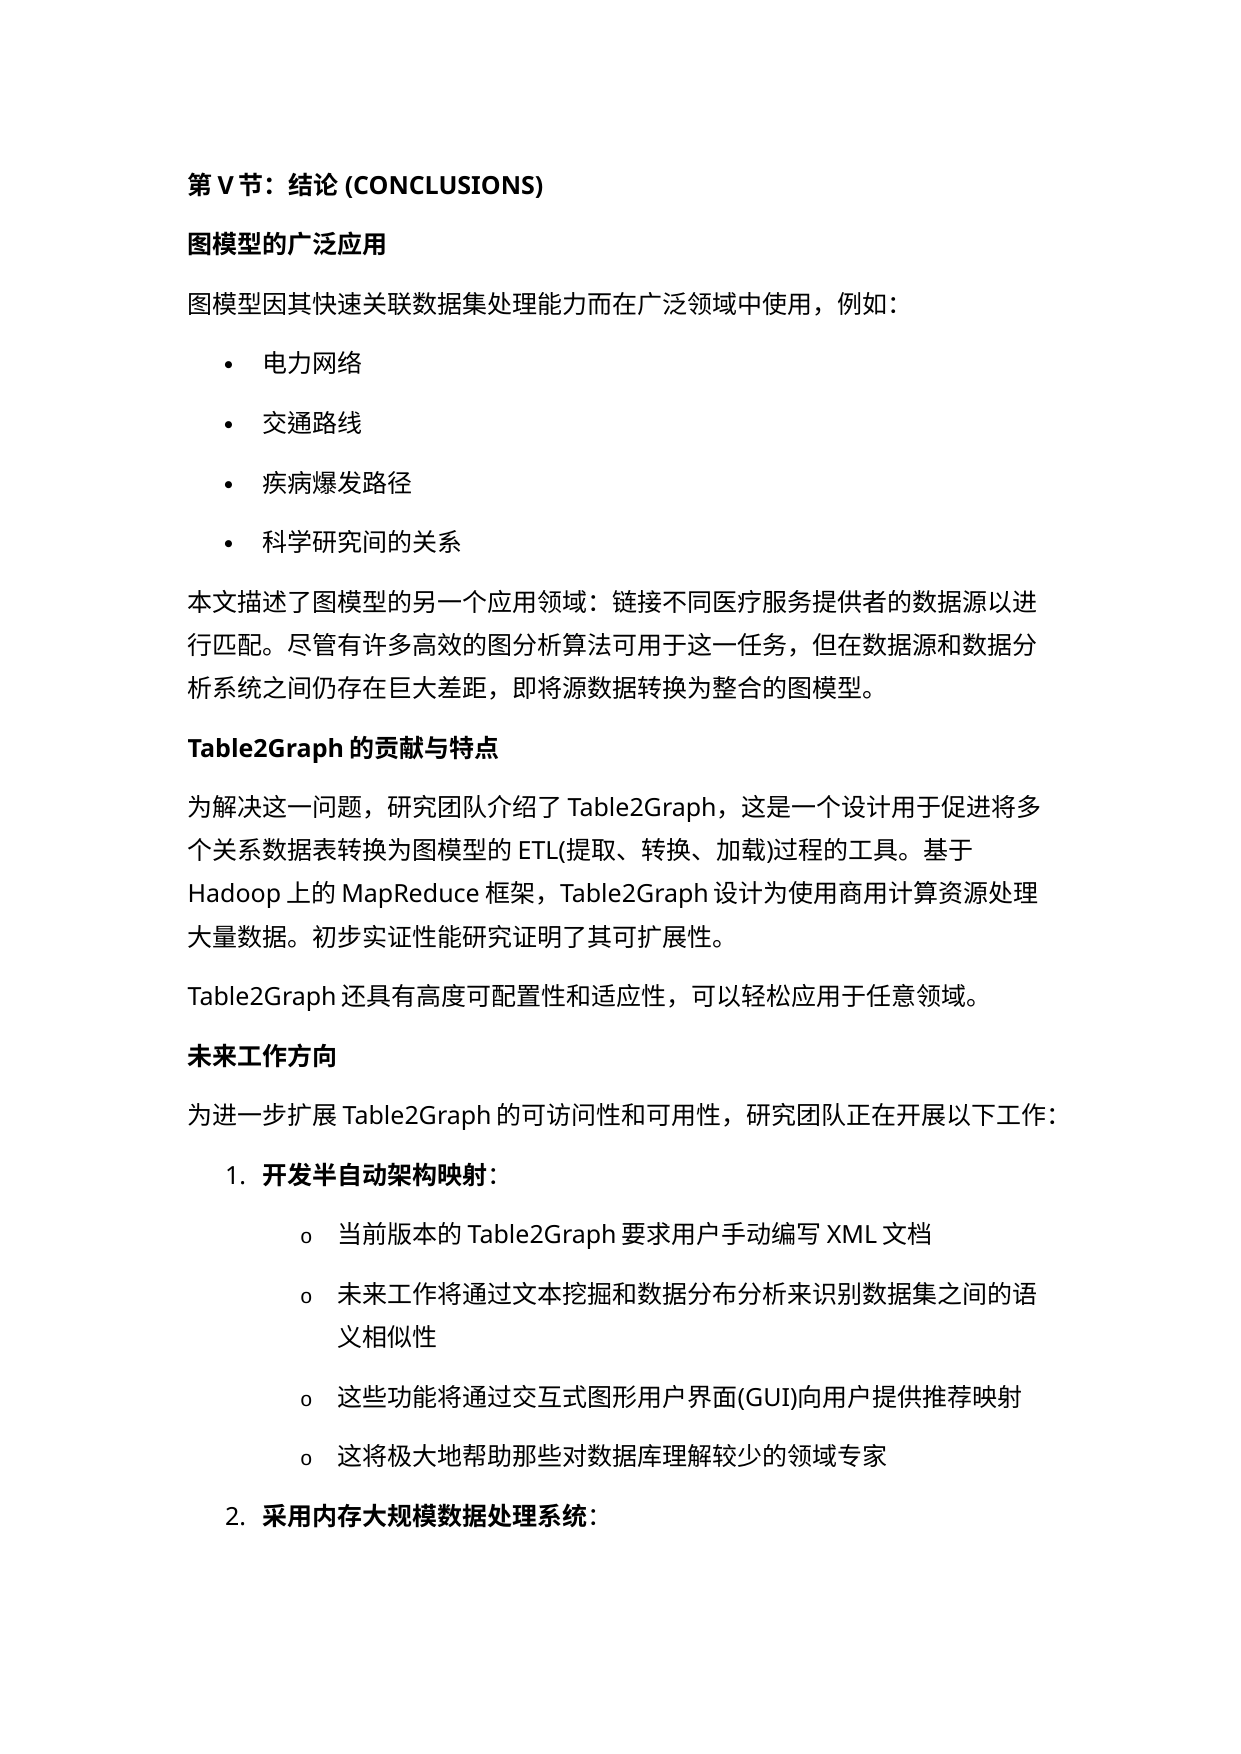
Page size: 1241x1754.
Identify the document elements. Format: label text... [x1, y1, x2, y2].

text 第V节：结论 (CONCLUSIONS) [187, 164, 1053, 202]
list 开发半自动架构映射： [225, 1155, 1053, 1192]
text 为解决这一问题，研究团队介绍了Table2Graph，这是一个设计用于促进将多个关系数据表转换为图模型的ETL(提取、转换、加载)过程的工具。基于Hadoop上的MapReduce框架，Table2Graph设计为使用商用计算资源处理大量数据。初步实证性能研究证明了其可扩展性。 [187, 787, 1053, 954]
list 当前版本的Table2Graph要求用户手动编写XML文档 [300, 1214, 1053, 1252]
list 采用内存大规模数据处理系统： [225, 1496, 1053, 1533]
list 疾病爆发路径 [225, 462, 1053, 500]
text 图模型的广泛应用 [187, 224, 1053, 262]
list 这将极大地帮助那些对数据库理解较少的领域专家 [300, 1436, 1053, 1474]
list 交通路线 [225, 403, 1053, 440]
list 科学研究间的关系 [225, 522, 1053, 559]
text 本文描述了图模型的另一个应用领域：链接不同医疗服务提供者的数据源以进行匹配。尽管有许多高效的图分析算法可用于这一任务，但在数据源和数据分析系统之间仍存在巨大差距，即将源数据转换为整合的图模型。 [187, 582, 1053, 705]
text 未来工作方向 [187, 1036, 1053, 1073]
text 为进一步扩展Table2Graph的可访问性和可用性，研究团队正在开展以下工作： [187, 1095, 1053, 1133]
text Table2Graph的贡献与特点 [187, 727, 1053, 765]
text 图模型因其快速关联数据集处理能力而在广泛领域中使用，例如： [187, 284, 1053, 321]
list 电力网络 [225, 343, 1053, 381]
text Table2Graph还具有高度可配置性和适应性，可以轻松应用于任意领域。 [187, 976, 1053, 1013]
list 未来工作将通过文本挖掘和数据分布分析来识别数据集之间的语义相似性 [300, 1274, 1053, 1354]
list 这些功能将通过交互式图形用户界面(GUI)向用户提供推荐映射 [300, 1377, 1053, 1414]
